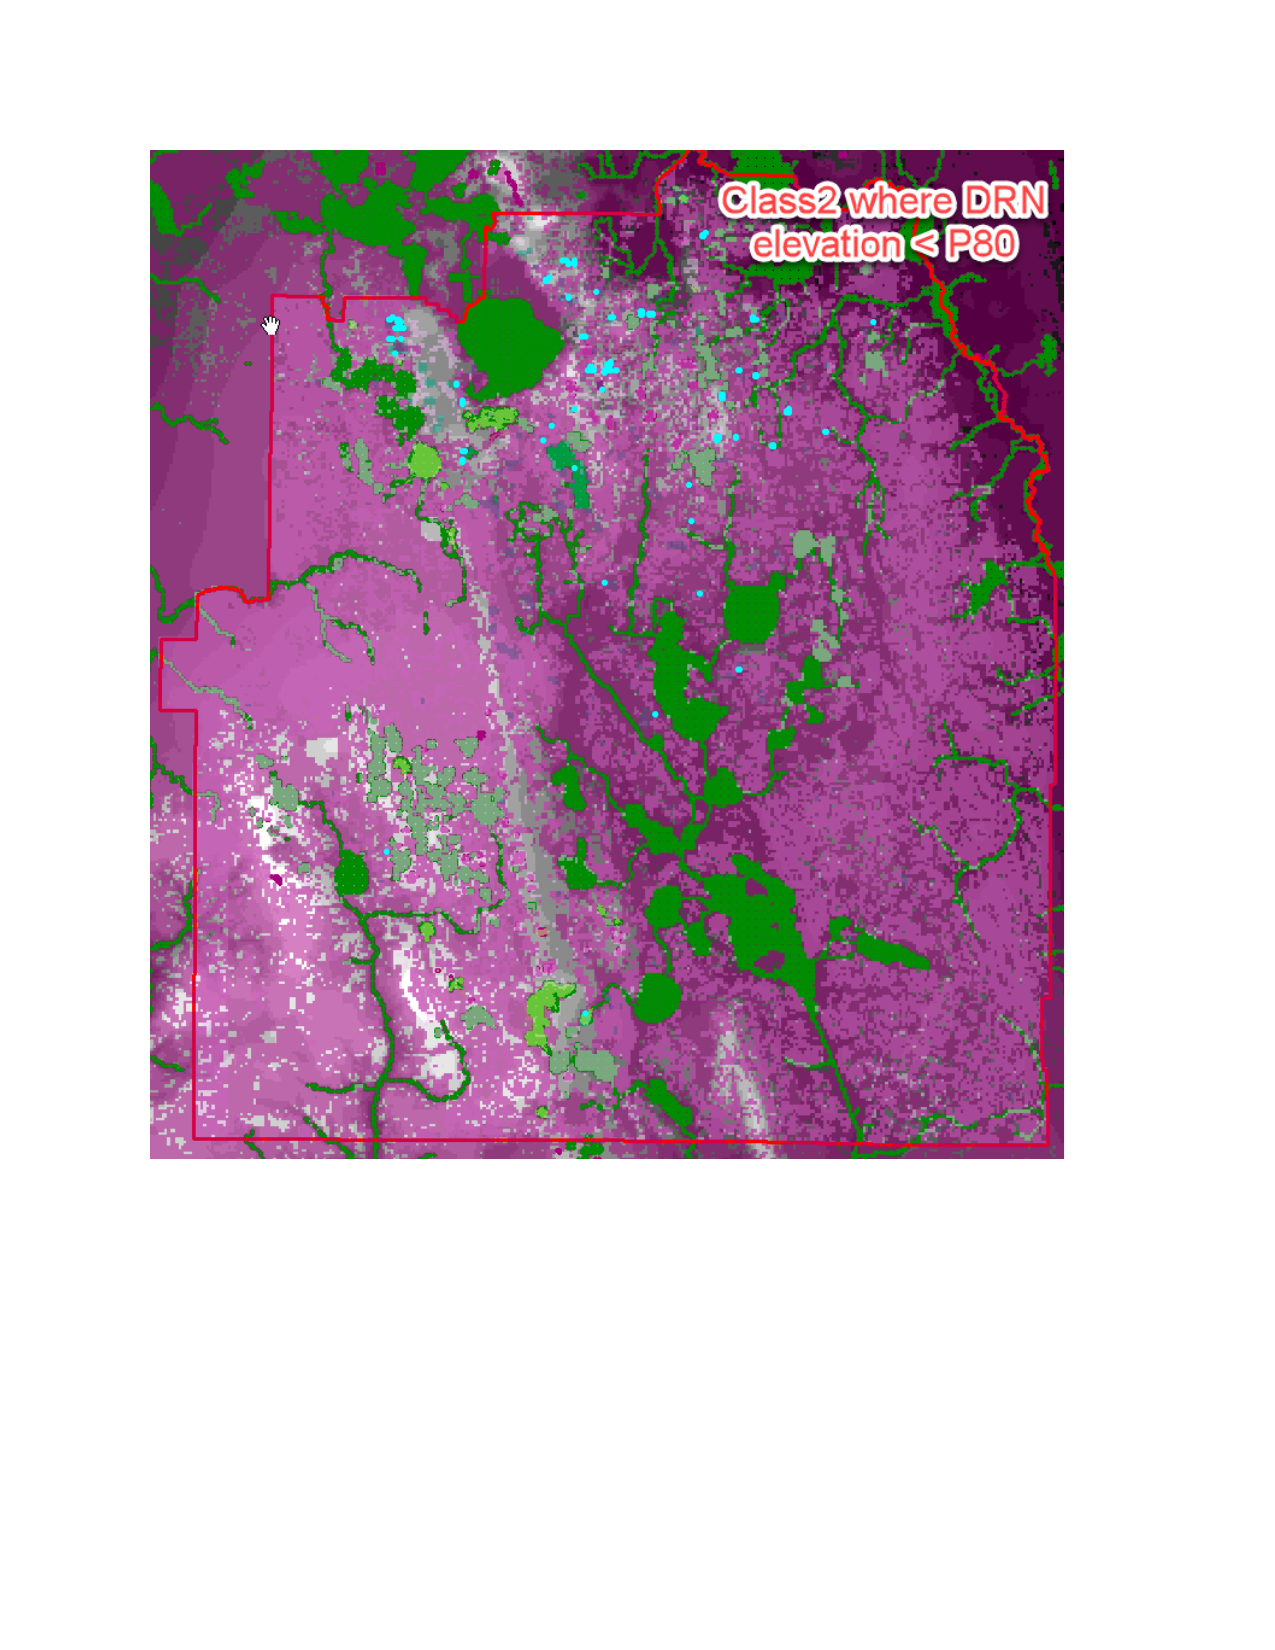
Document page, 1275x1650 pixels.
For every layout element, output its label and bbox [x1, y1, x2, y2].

picture [150, 150, 1074, 1159]
